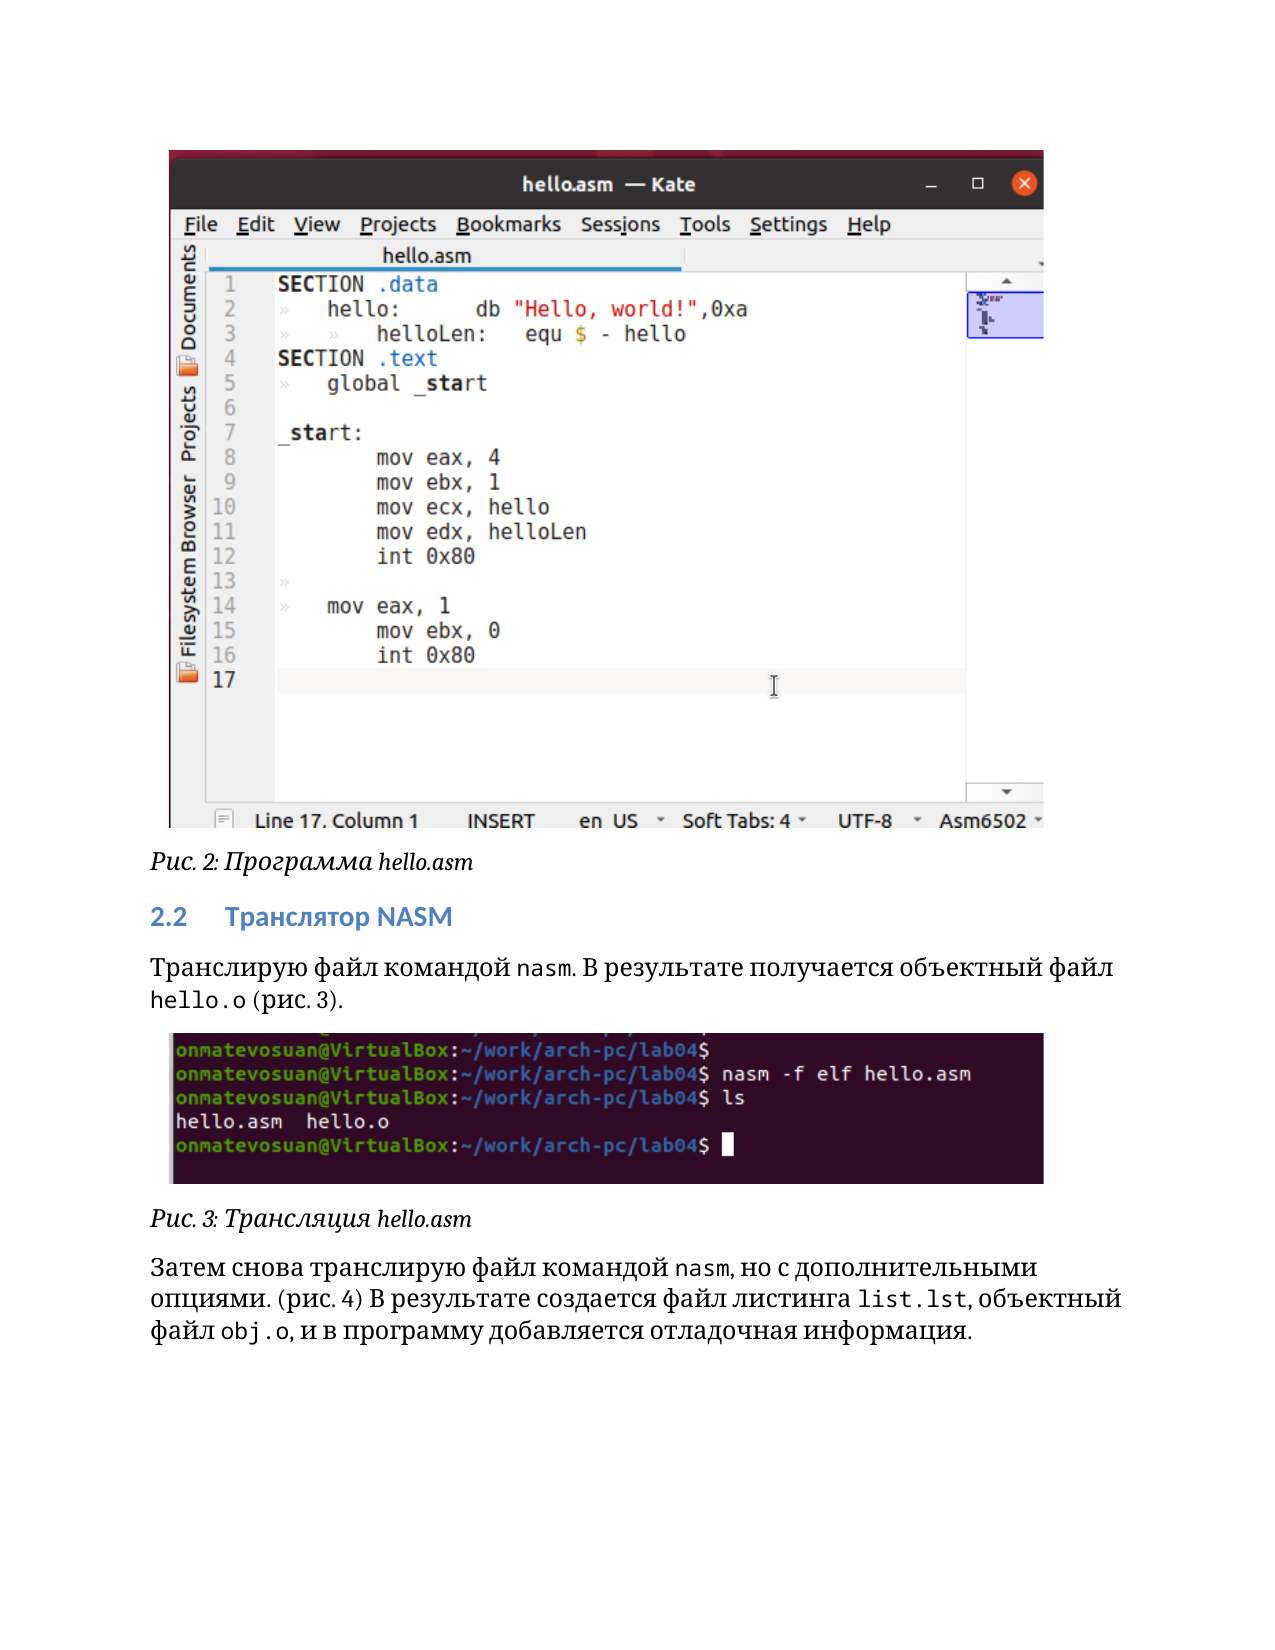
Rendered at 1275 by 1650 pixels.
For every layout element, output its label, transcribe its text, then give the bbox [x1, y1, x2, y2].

picture [168, 1033, 1044, 1184]
text Затем снова транслирую файл командой nasm, но с дополнительными опциями. (рис. 4) В результате создается файл листинга list.lst, объектный файл obj.o, и в программу добавляется отладочная информация. [150, 1252, 1125, 1346]
text Транслирую файл командой nasm. В результате получается объектный файл hello.o (рис. 3). [150, 952, 1125, 1015]
picture [168, 150, 1044, 828]
subtitle 2.2 Транслятор NASM [150, 898, 1125, 933]
text Рис. 2: Программа hello.asm [150, 848, 1125, 877]
text Рис. 3: Трансляция hello.asm [150, 1204, 1125, 1233]
